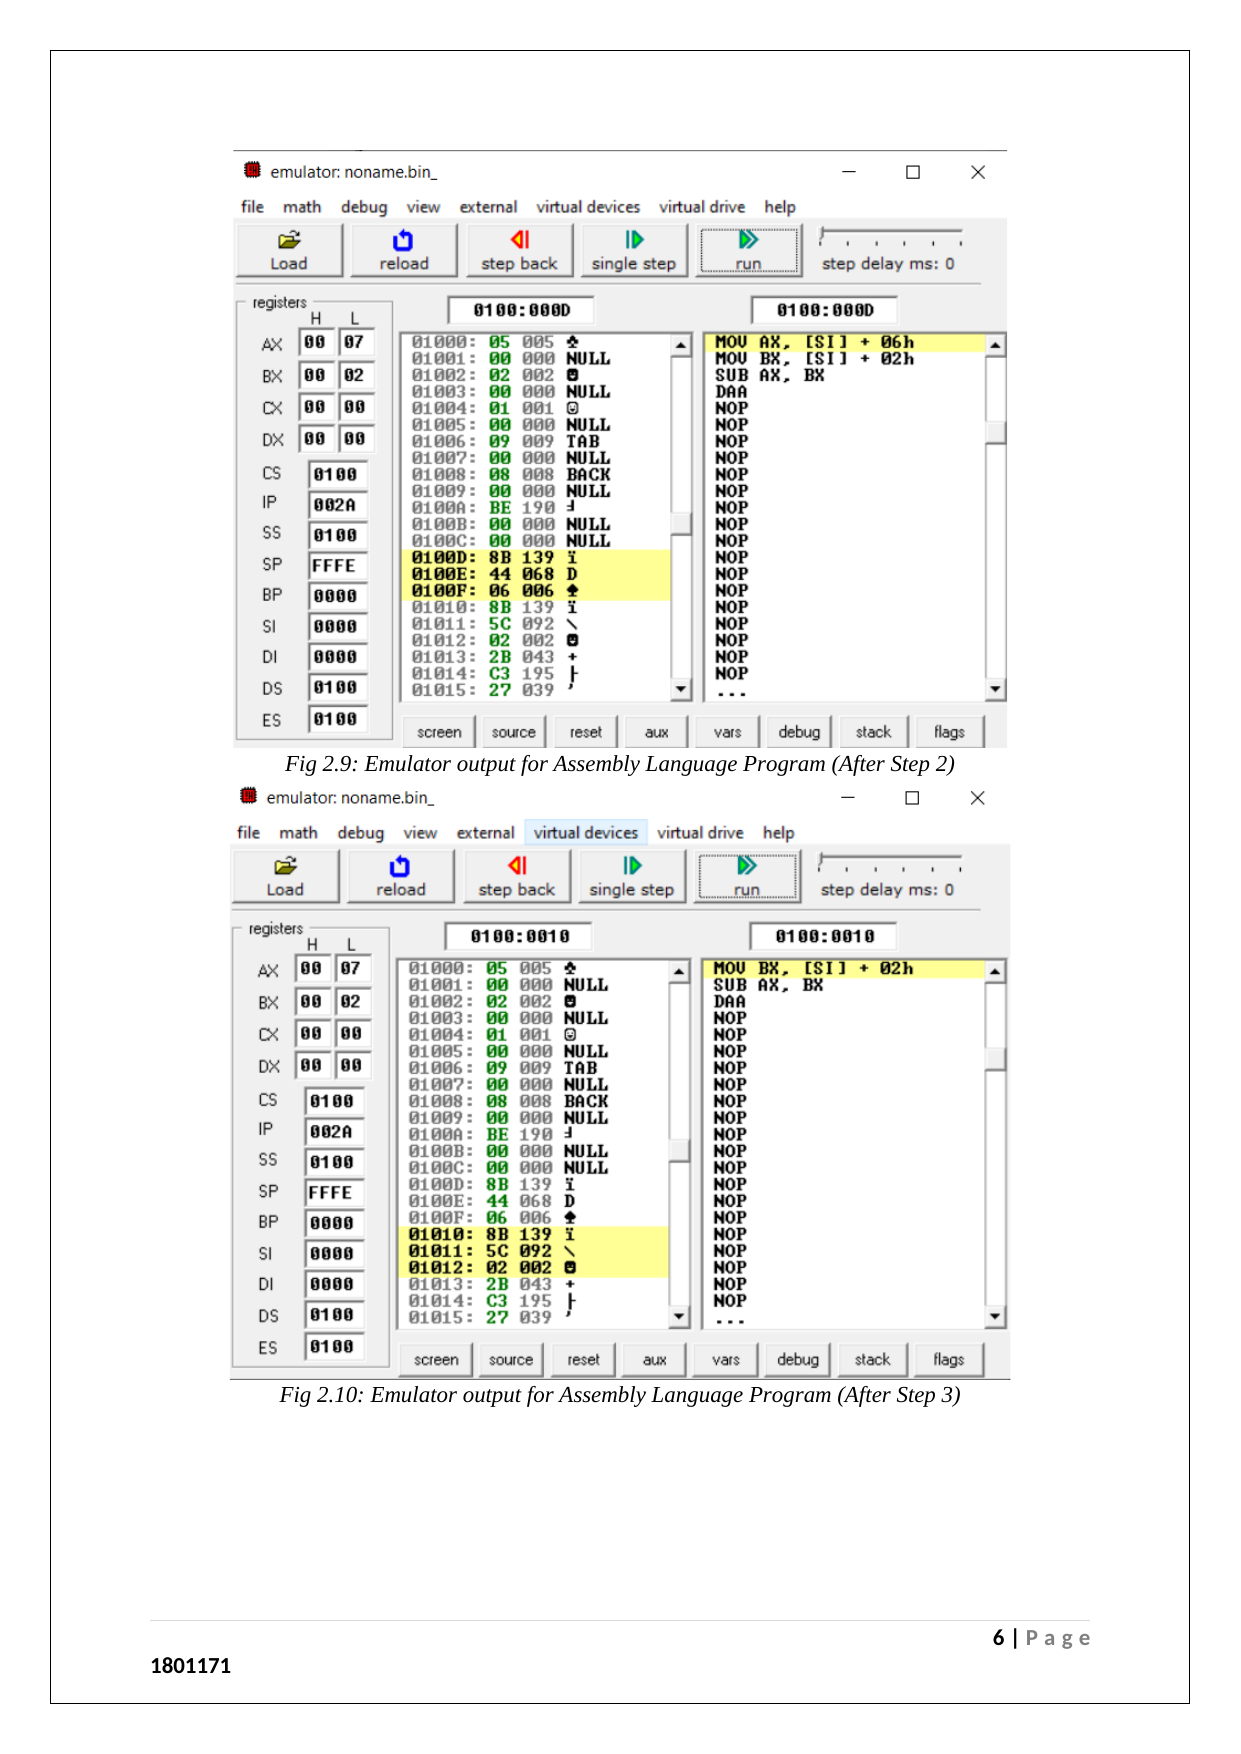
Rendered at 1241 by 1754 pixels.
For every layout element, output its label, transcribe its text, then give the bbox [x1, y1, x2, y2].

picture [233, 150, 1008, 748]
text Fig 2.9: Emulator output for Assembly Language Program (After Step 2) [150, 750, 1090, 776]
text Fig 2.10: Emulator output for Assembly Language Program (After Step 3) [150, 1382, 1090, 1408]
picture [229, 778, 1011, 1380]
